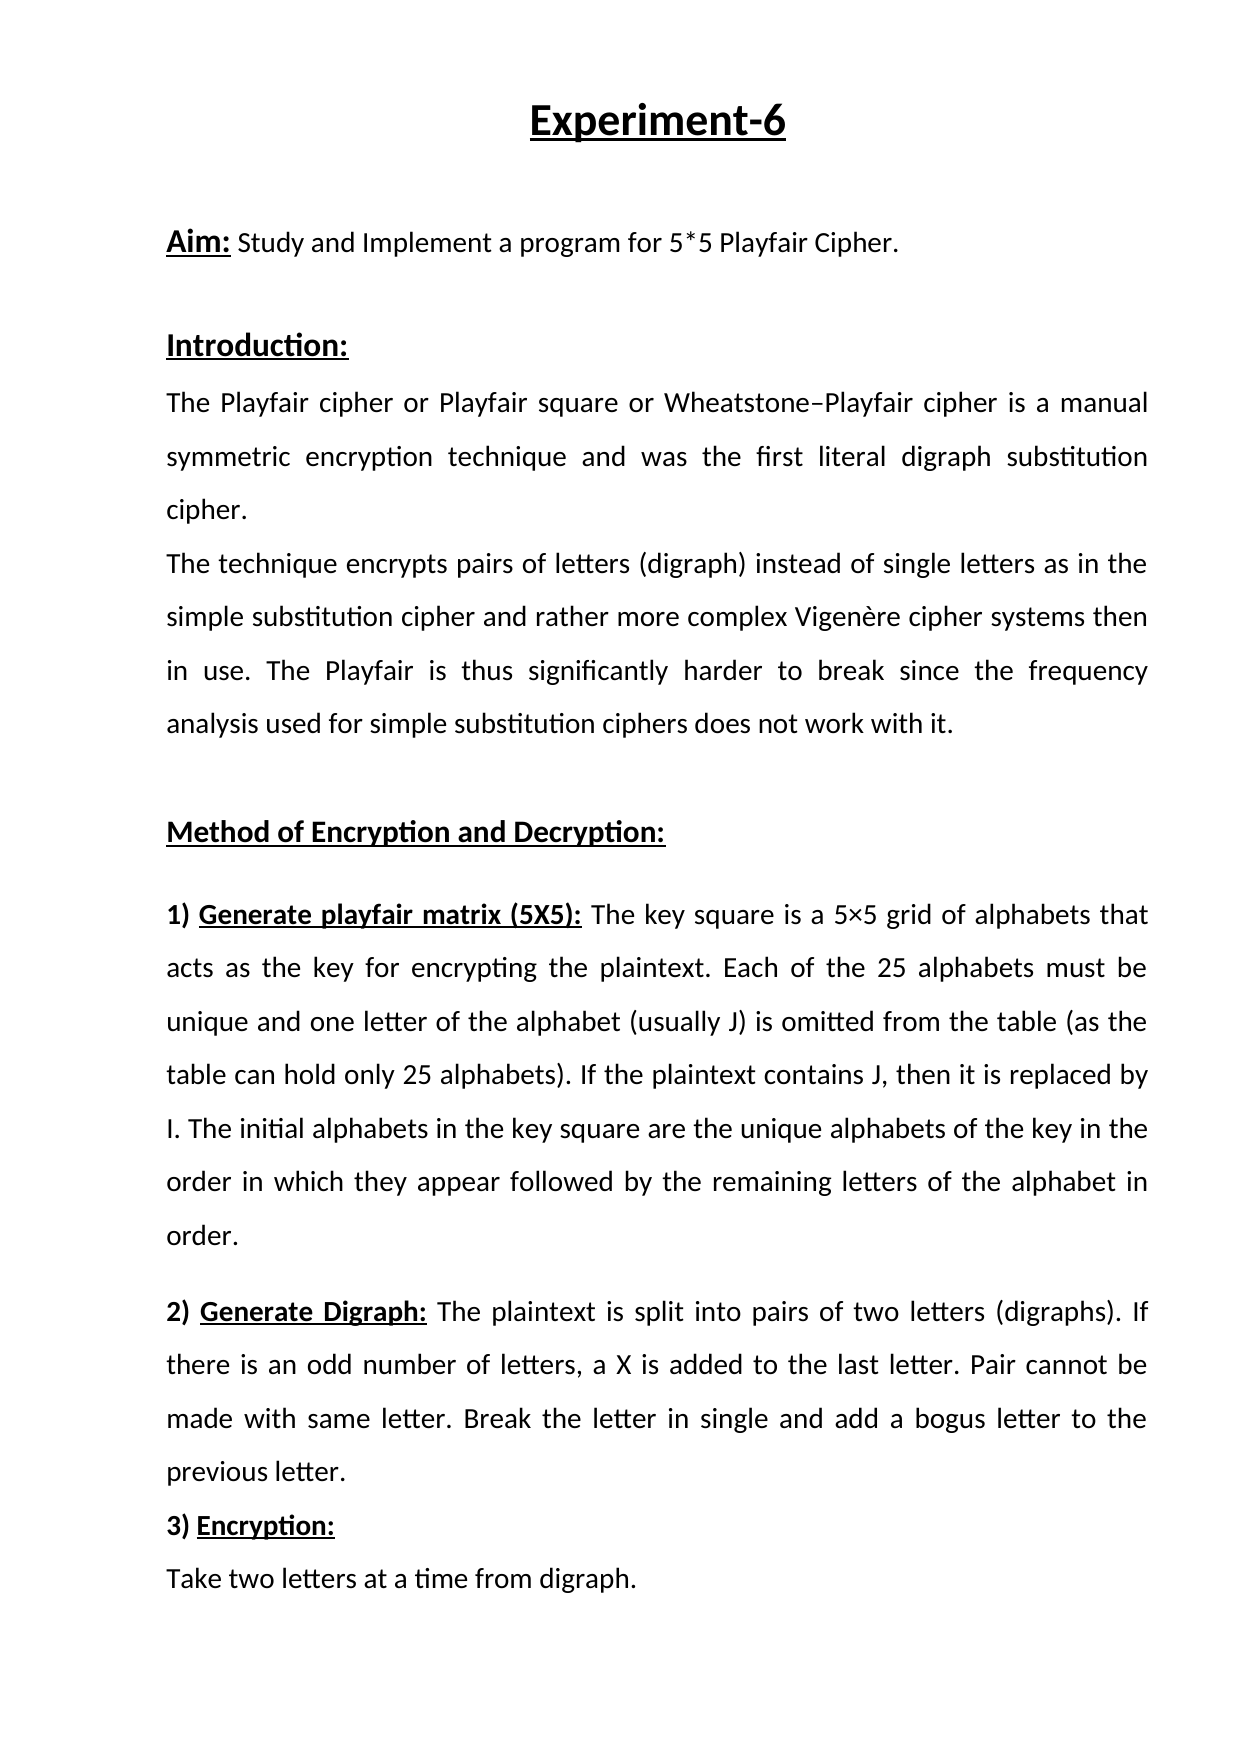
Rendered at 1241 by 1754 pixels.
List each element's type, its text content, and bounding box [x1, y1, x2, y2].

text Method of Encryption and Decryption: [166, 812, 1149, 850]
text Introduction: [166, 323, 1149, 364]
text Experiment-6 [166, 91, 1149, 147]
text Aim: Study and Implement a program for 5*5 Playfair Cipher. [166, 221, 1149, 261]
text The Playfair cipher or Playfair square or Wheatstone–Playfair cipher is a manual symmetric encryption technique and was the first literal digraph substitution cipher. [166, 384, 1149, 527]
text The technique encrypts pairs of letters (digraph) instead of single letters as in the simple substitution cipher and rather more complex Vigenère cipher systems then in use. The Playfair is thus significantly harder to break since the frequency analysis used for simple substitution ciphers does not work with it. [166, 545, 1149, 741]
text 3) Encryption: [91, 1507, 1149, 1542]
text 1) Generate playfair matrix (5X5): The key square is a 5×5 grid of alphabets that acts as the key for encrypting the plaintext. Each of the 25 alphabets must be unique and one letter of the alphabet (usually J) is omitted from the table (as the table can hold only 25 alphabets). If the plaintext contains J, then it is replaced by I. The initial alphabets in the key square are the unique alphabets of the key in the order in which they appear followed by the remaining letters of the alphabet in order. [166, 896, 1149, 1252]
text 2) Generate Digraph: The plaintext is split into pairs of two letters (digraphs). If there is an odd number of letters, a X is added to the last letter. Pair cannot be made with same letter. Break the letter in single and add a bogus letter to the previous letter. [166, 1293, 1149, 1489]
text Take two letters at a time from digraph. [166, 1560, 1149, 1596]
